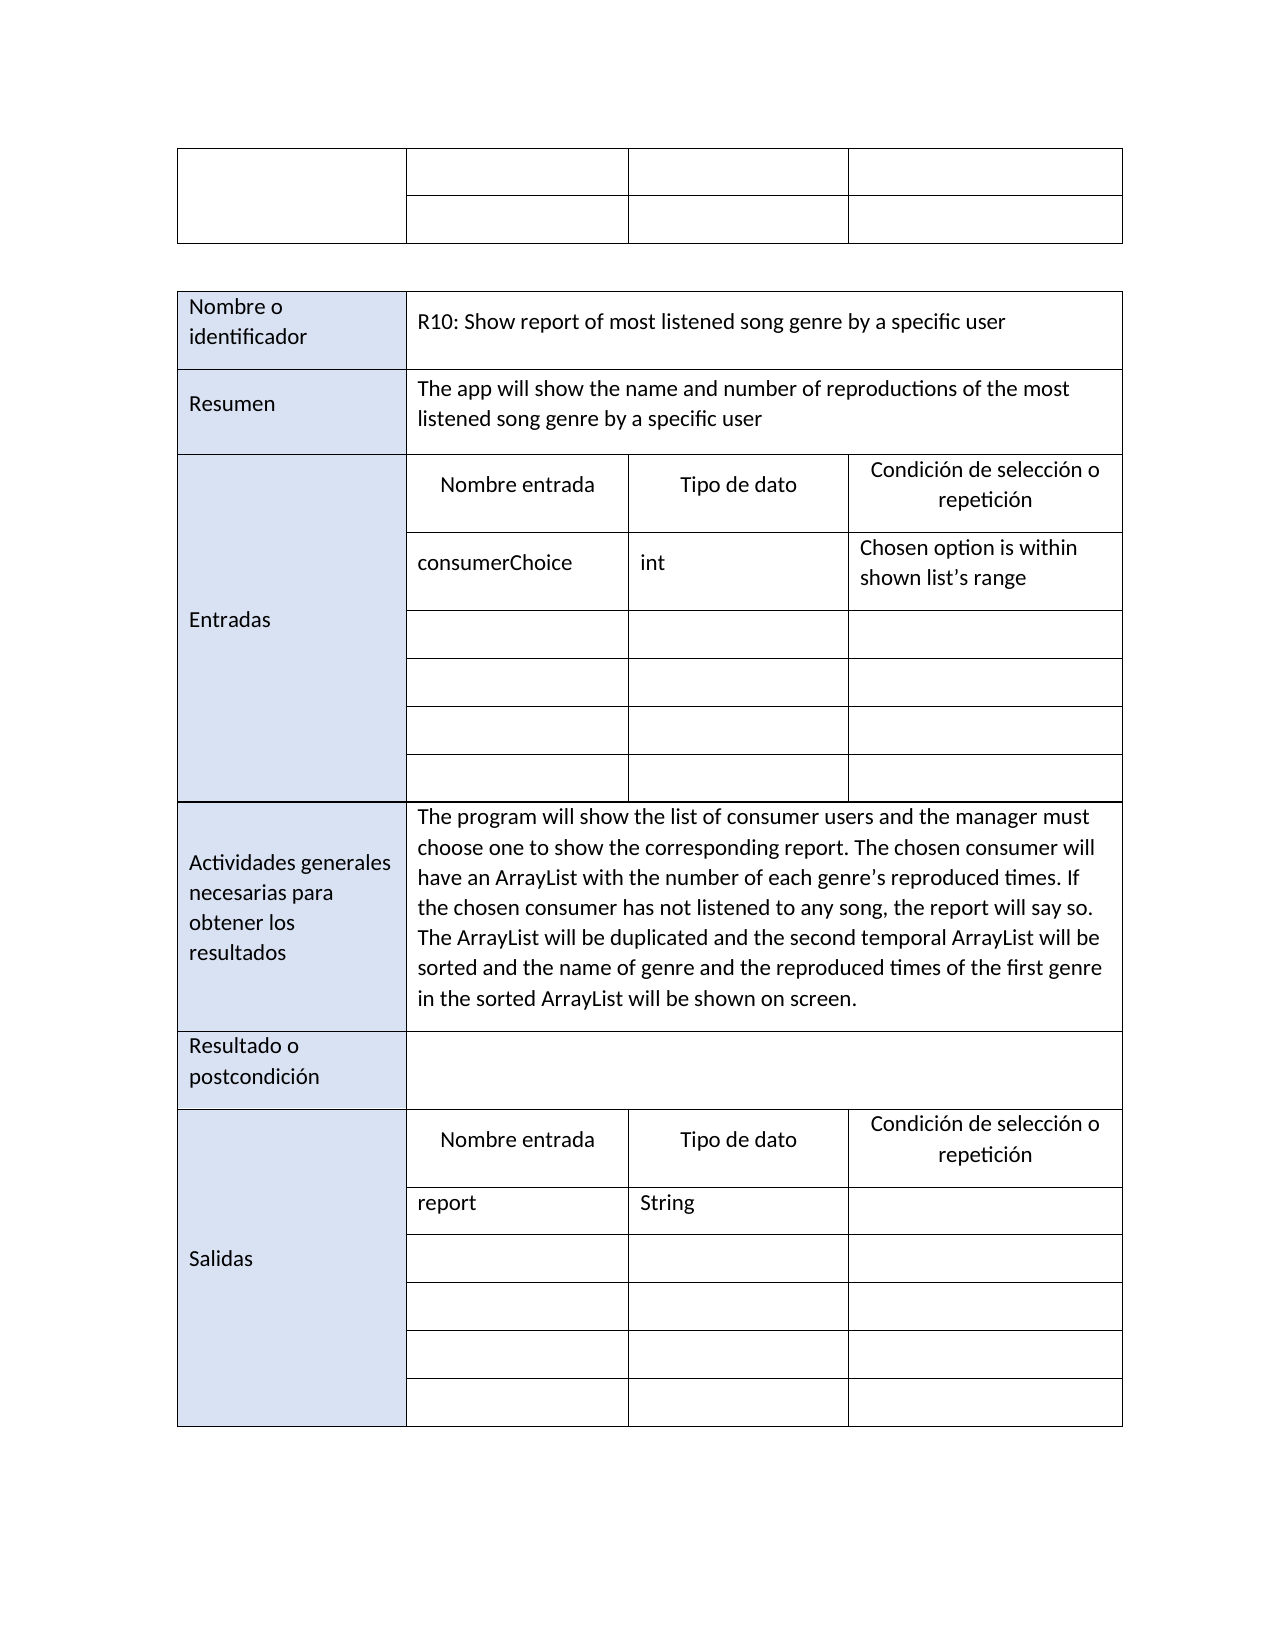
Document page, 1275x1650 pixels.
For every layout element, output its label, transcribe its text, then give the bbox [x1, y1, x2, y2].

table_cell Chosen option is within shown list’s range [849, 533, 1122, 610]
table_cell [407, 1283, 628, 1330]
table_cell [629, 1379, 848, 1426]
table_cell int [629, 533, 848, 610]
table_cell [407, 1379, 628, 1426]
table_cell [849, 755, 1122, 801]
table_cell [629, 1283, 848, 1330]
table_cell [629, 196, 848, 243]
table_cell Condición de selección o repetición [849, 1110, 1122, 1187]
table_cell Entradas [178, 455, 406, 801]
table_cell [849, 149, 1122, 195]
table_cell consumerChoice [407, 533, 628, 610]
table_cell Nombre entrada [407, 1110, 628, 1187]
table_cell [849, 707, 1122, 754]
table_cell [849, 1283, 1122, 1330]
table_cell [629, 707, 848, 754]
table_cell [407, 755, 628, 801]
table_cell Condición de selección o repetición [849, 455, 1122, 532]
table_cell Salidas [178, 1110, 406, 1426]
table_cell [407, 149, 628, 195]
table_cell [407, 707, 628, 754]
table_cell Nombre entrada [407, 455, 628, 532]
table_cell [407, 196, 628, 243]
table_cell [849, 1379, 1122, 1426]
table_cell [849, 196, 1122, 243]
table_cell [849, 1235, 1122, 1282]
table_cell [407, 1032, 1122, 1108]
table_cell [629, 611, 848, 658]
table_cell [849, 1188, 1122, 1234]
table_cell [849, 1331, 1122, 1378]
table_cell Tipo de dato [629, 455, 848, 532]
table_cell Tipo de dato [629, 1110, 848, 1187]
table_cell [407, 1331, 628, 1378]
table_cell [629, 755, 848, 801]
table_cell [407, 1235, 628, 1282]
table_header Nombre o identificador [178, 292, 406, 369]
table_cell String [629, 1188, 848, 1234]
table_cell [407, 611, 628, 658]
table_cell The program will show the list of consumer users and the manager must choose one to show the corresponding report. The chosen consumer will have an ArrayList with the number of each genre’s reproduced times. If the chosen consumer has not listened to any song, the report will say so. The ArrayList will be duplicated and the second temporal ArrayList will be sorted and the name of genre and the reproduced times of the first genre in the sorted ArrayList will be shown on screen. [407, 803, 1122, 1031]
table_cell The app will show the name and number of reproductions of the most listened song genre by a specific user [407, 370, 1122, 454]
table_cell [629, 659, 848, 706]
table_cell [407, 659, 628, 706]
table_cell Actividades generales necesarias para obtener los resultados [178, 803, 406, 1031]
table_cell [629, 1331, 848, 1378]
table_cell [849, 659, 1122, 706]
table_cell [849, 611, 1122, 658]
table_cell Resultado o postcondición [178, 1032, 406, 1108]
table_cell report [407, 1188, 628, 1234]
table_cell Resumen [178, 370, 406, 454]
table_header R10: Show report of most listened song genre by a specific user [407, 292, 1122, 369]
table_cell [629, 1235, 848, 1282]
table_cell [629, 149, 848, 195]
